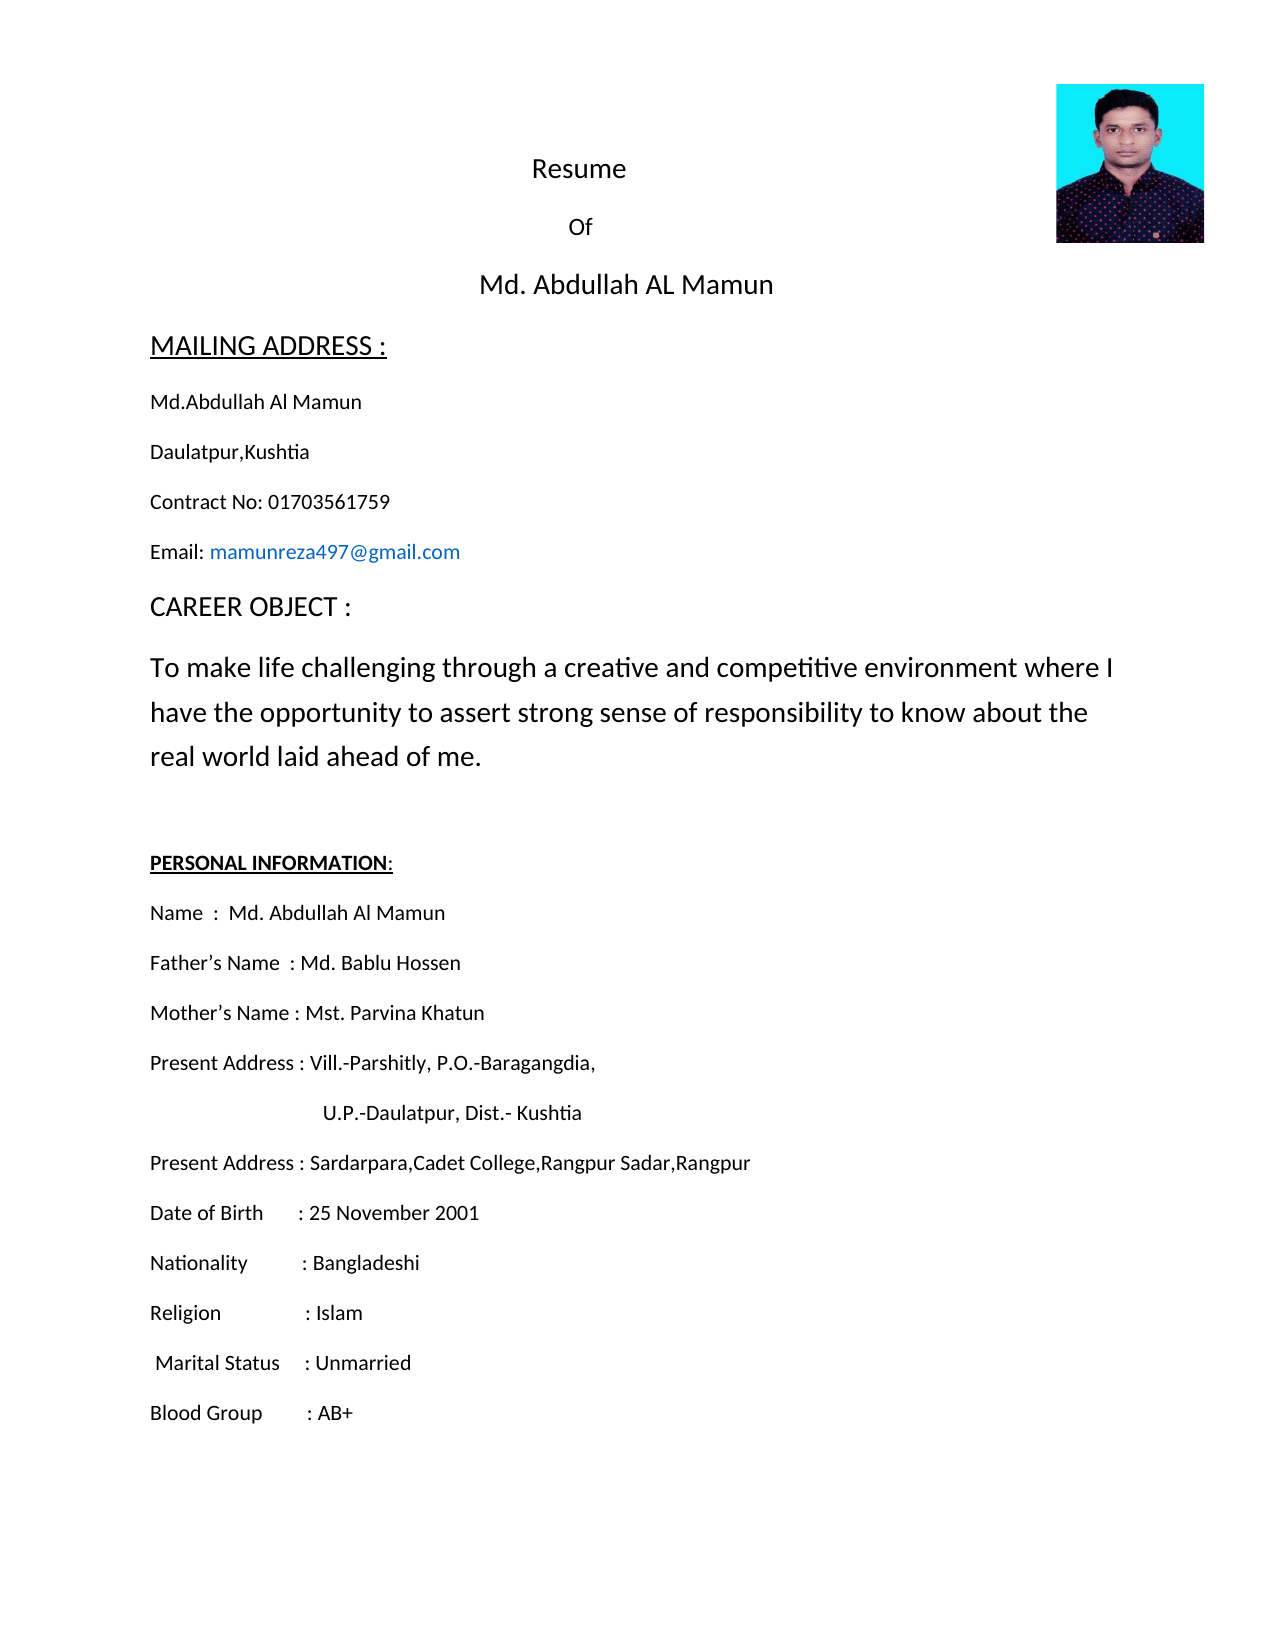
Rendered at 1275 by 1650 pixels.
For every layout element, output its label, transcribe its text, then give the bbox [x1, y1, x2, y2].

text Present Address : Vill.-Parshitly, P.O.-Baragangdia, [150, 1049, 1125, 1076]
text Father’s Name : Md. Bablu Hossen [150, 949, 1125, 976]
text Contract No: 01703561759 [150, 488, 1125, 515]
text To make life challenging through a creative and competitive environment where I have the opportunity to assert strong sense of responsibility to know about the real world laid ahead of me. [150, 649, 1125, 774]
text Mother’s Name : Mst. Parvina Khatun [150, 999, 1125, 1026]
text Md.Abdullah Al Mamun [150, 388, 1125, 415]
text Name : Md. Abdullah Al Mamun [150, 899, 1125, 926]
text Resume [150, 150, 1056, 186]
text Nationality : Bangladeshi [150, 1249, 1125, 1276]
text Date of Birth : 25 November 2001 [150, 1199, 1125, 1226]
text Of [150, 211, 1056, 242]
text U.P.-Daulatpur, Dist.- Kushtia [150, 1099, 1125, 1126]
text Email: mamunreza497@gmail.com [150, 538, 1125, 565]
picture [1056, 84, 1205, 243]
text Md. Abdullah AL Mamun [150, 266, 1125, 302]
text Blood Group : AB+ [150, 1399, 1125, 1426]
text Marital Status : Unmarried [150, 1349, 1125, 1376]
text CAREER OBJECT : [150, 588, 1125, 624]
text Daulatpur,Kushtia [150, 438, 1125, 465]
text PERSONAL INFORMATION: [150, 849, 1125, 876]
text MAILING ADDRESS : [150, 327, 1125, 363]
text Present Address : Sardarpara,Cadet College,Rangpur Sadar,Rangpur [150, 1149, 1125, 1176]
text Religion : Islam [150, 1299, 1125, 1326]
